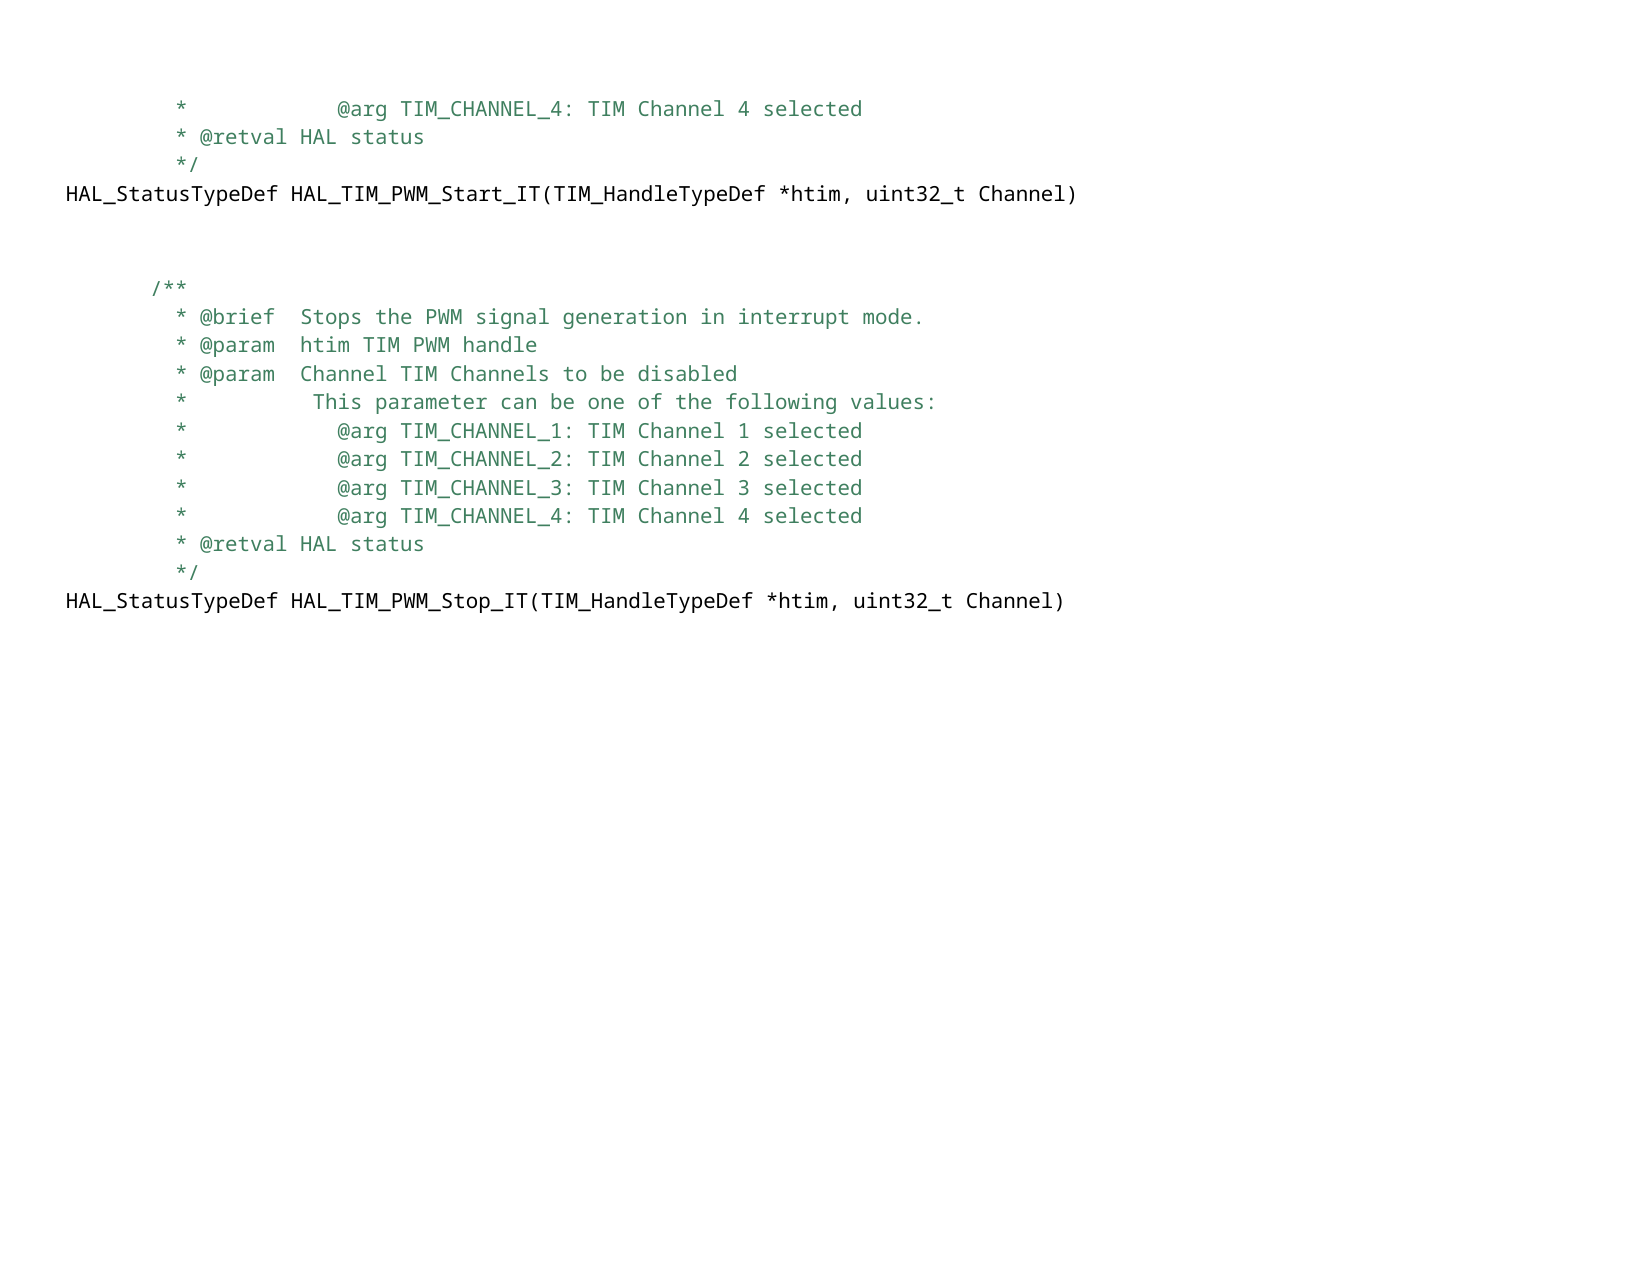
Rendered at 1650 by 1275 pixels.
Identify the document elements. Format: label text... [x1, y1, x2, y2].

text * This parameter can be one of the following values: [150, 387, 1500, 416]
text * @param htim TIM PWM handle [150, 331, 1500, 359]
text * @arg TIM_CHANNEL_1: TIM Channel 1 selected [150, 416, 1500, 444]
text * @arg TIM_CHANNEL_4: TIM Channel 4 selected [150, 94, 1500, 122]
text * @brief Stops the PWM signal generation in interrupt mode. [150, 302, 1500, 331]
text * @arg TIM_CHANNEL_3: TIM Channel 3 selected [150, 473, 1500, 501]
text HAL_StatusTypeDef HAL_TIM_PWM_Start_IT(TIM_HandleTypeDef *htim, uint32_t Channel) [66, 179, 1612, 207]
text /** [150, 274, 1500, 302]
text */ [150, 151, 1500, 179]
text * @param Channel TIM Channels to be disabled [150, 359, 1500, 387]
text * @arg TIM_CHANNEL_2: TIM Channel 2 selected [150, 444, 1500, 473]
text * @retval HAL status [150, 529, 1500, 558]
text * @arg TIM_CHANNEL_4: TIM Channel 4 selected [150, 501, 1500, 529]
text */ [150, 558, 1500, 586]
text HAL_StatusTypeDef HAL_TIM_PWM_Stop_IT(TIM_HandleTypeDef *htim, uint32_t Channel) [66, 586, 1612, 615]
text * @retval HAL status [150, 122, 1500, 151]
